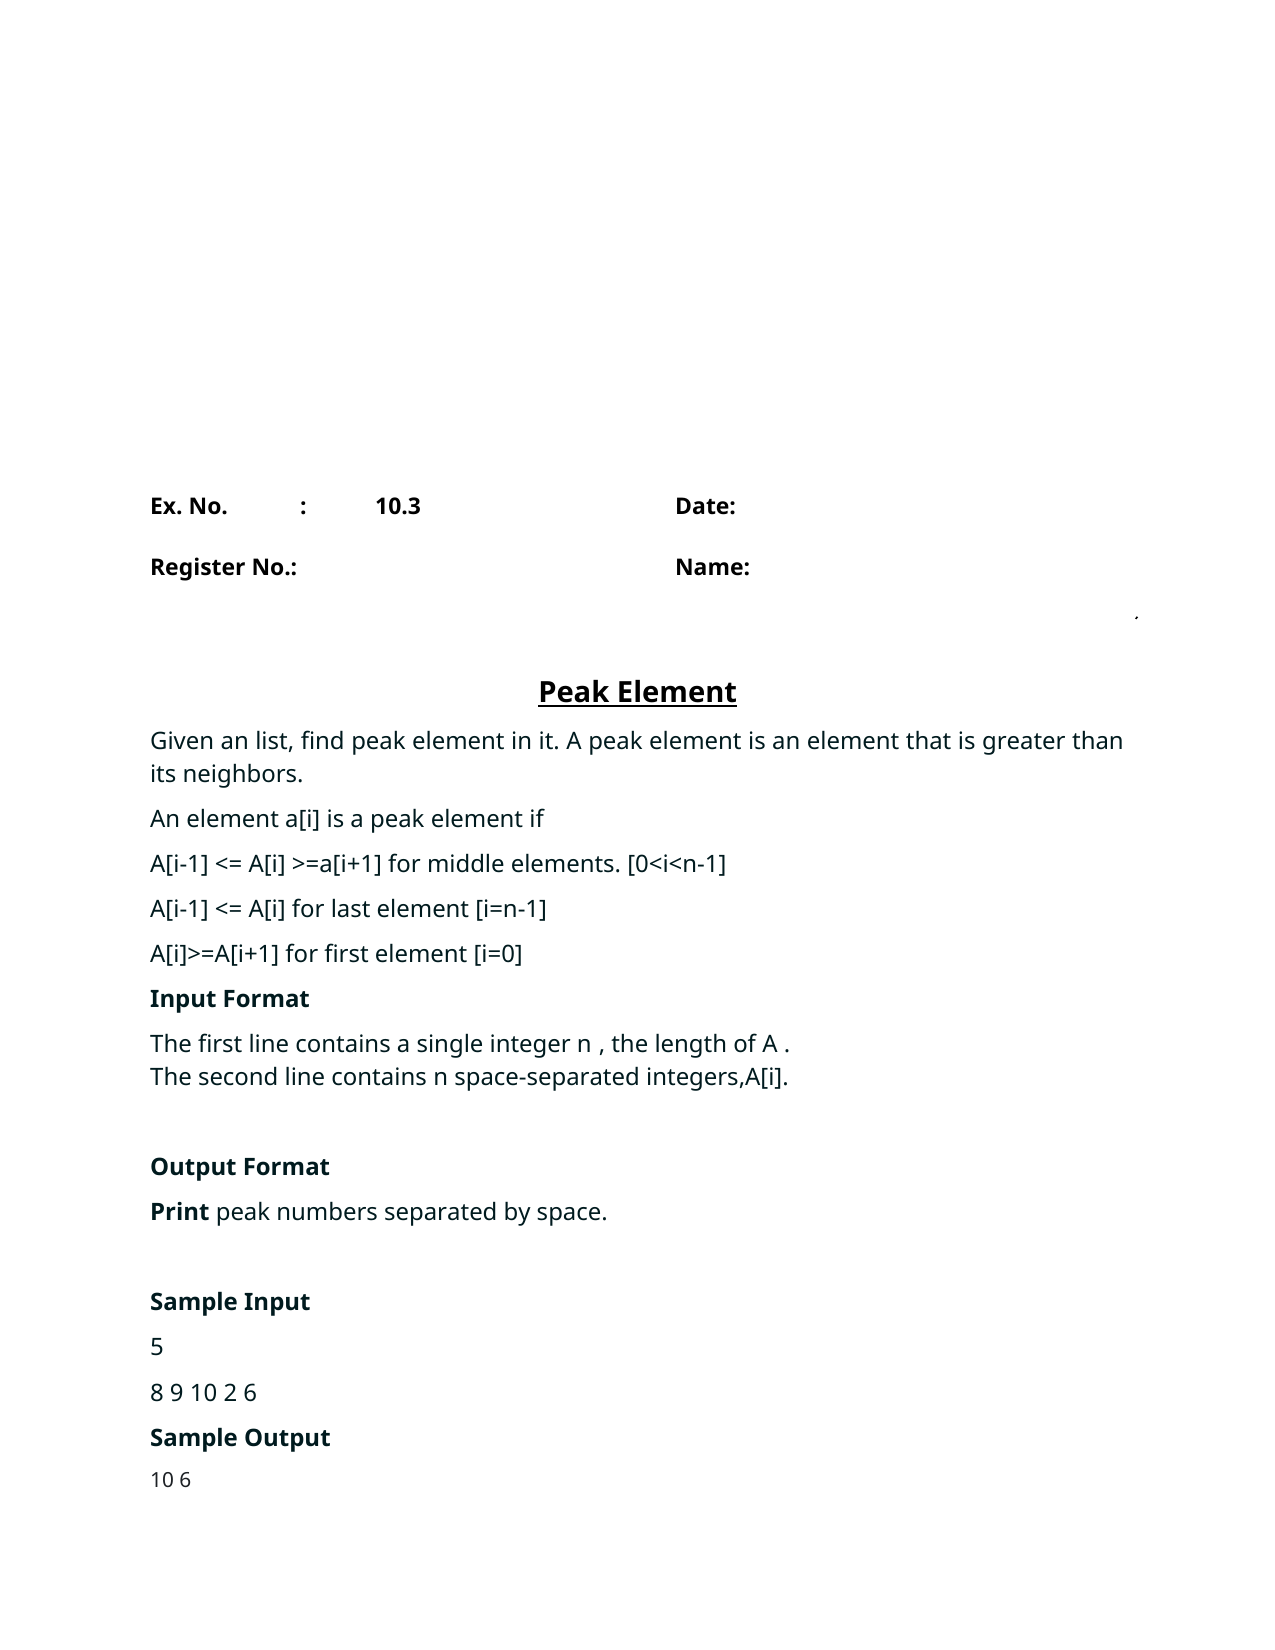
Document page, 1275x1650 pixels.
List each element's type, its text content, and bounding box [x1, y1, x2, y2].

text Input Format [150, 982, 1125, 1014]
text 5 [150, 1330, 1125, 1363]
text Ex. No. : 10.3 Date: [150, 490, 1125, 522]
text Print peak numbers separated by space. [150, 1195, 1125, 1227]
text A[i-1] <= A[i] for last element [i=n-1] [150, 892, 1125, 924]
text Sample Output [150, 1420, 1125, 1453]
text Peak Element [150, 672, 1125, 711]
text 8 9 10 2 6 [150, 1375, 1125, 1408]
text A[i]>=A[i+1] for first element [i=0] [150, 937, 1125, 969]
text An element a[i] is a peak element if [150, 801, 1125, 834]
text Sample Input [150, 1285, 1125, 1318]
text Register No.: Name: [150, 551, 1125, 582]
text The first line contains a single integer n , the length of A . The second line contains n space-separated integers,A[i]. [150, 1027, 1125, 1092]
text 10 6 [150, 1466, 1125, 1494]
text A[i-1] <= A[i] >=a[i+1] for middle elements. [0<i<n-1] [150, 847, 1125, 879]
text Output Format [150, 1150, 1125, 1182]
text Given an list, find peak element in it. A peak element is an element that is greater than its neighbors. [150, 724, 1125, 789]
